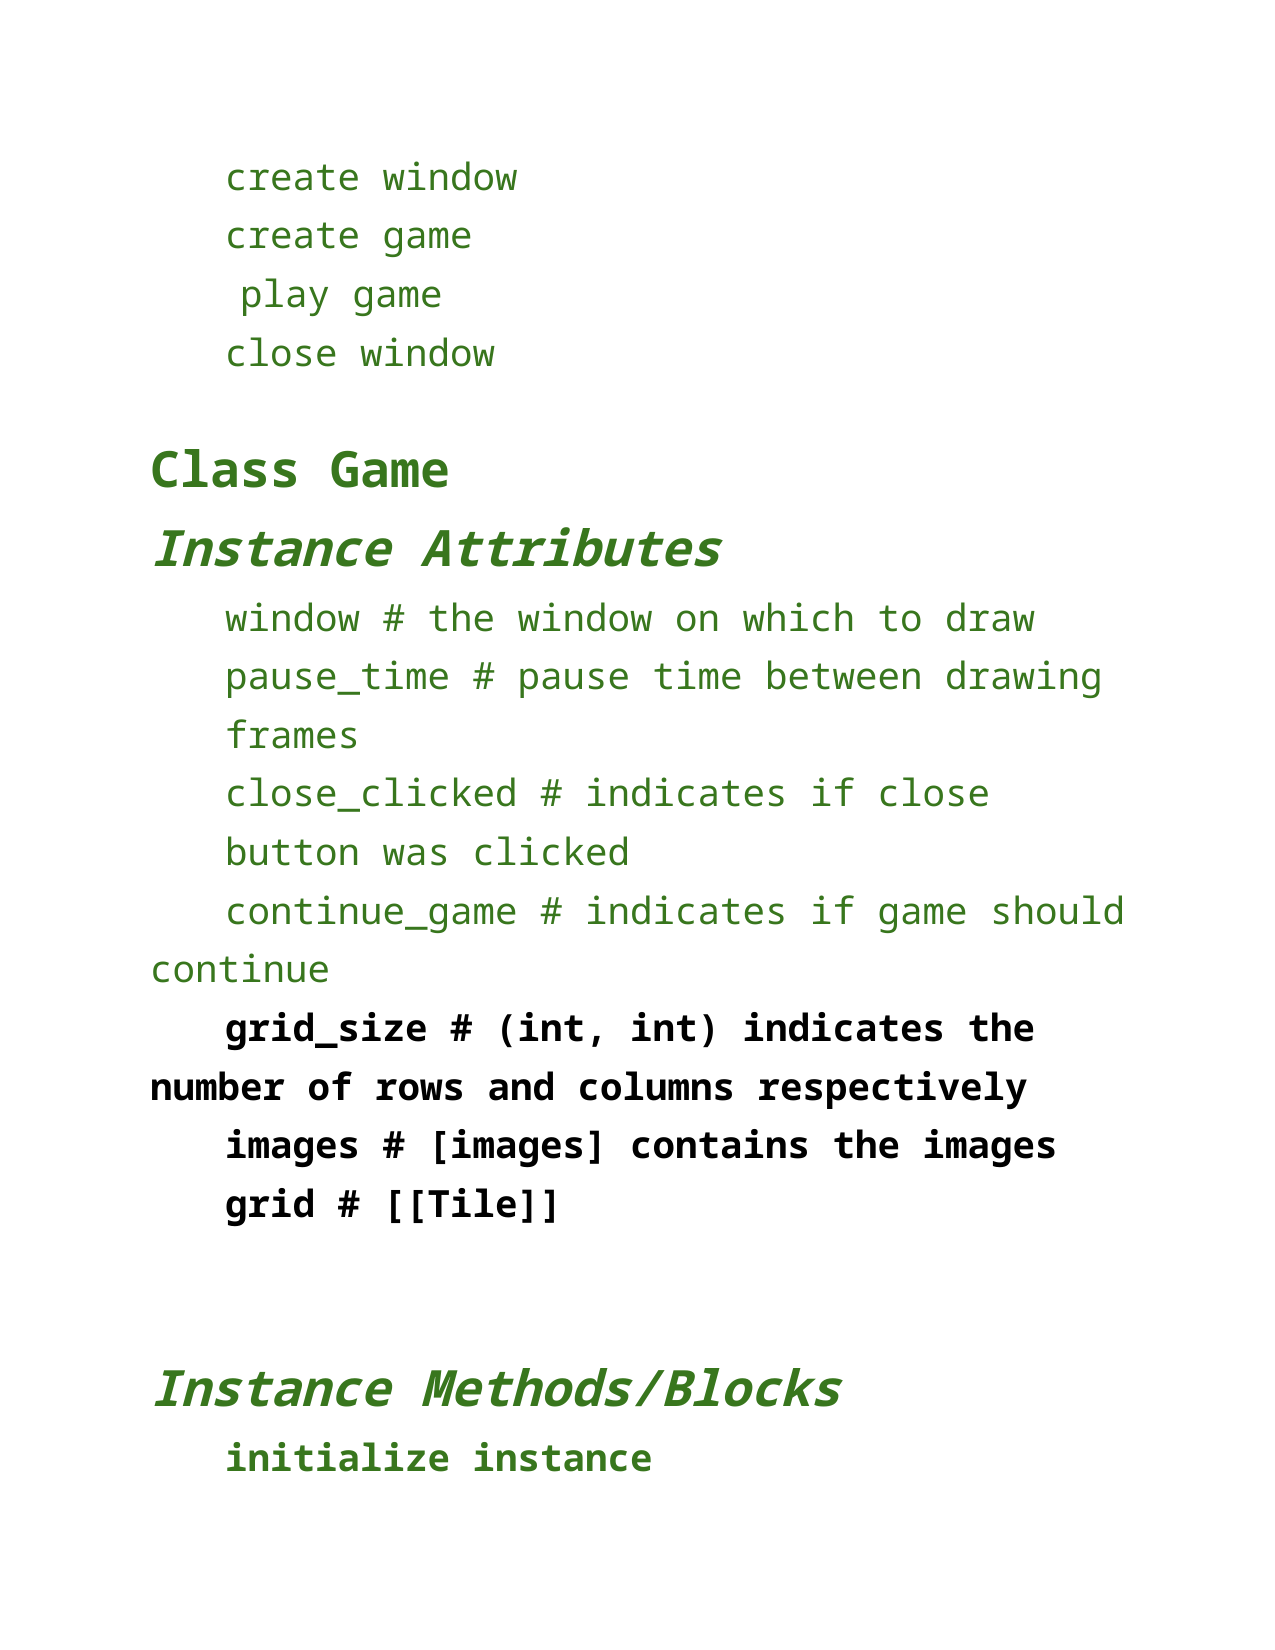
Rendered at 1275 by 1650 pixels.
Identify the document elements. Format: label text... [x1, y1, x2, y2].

text close window [150, 326, 1125, 377]
text close_clicked # indicates if close button was clicked [225, 767, 1125, 876]
text continue_game # indicates if game should continue [150, 884, 1125, 994]
text Instance Methods/Blocks [150, 1353, 1125, 1421]
text initialize instance [150, 1432, 1125, 1483]
text play game [150, 267, 1125, 318]
text window # the window on which to draw [150, 591, 1125, 642]
text Class Game [150, 434, 1125, 502]
text grid # [[Tile]] [150, 1177, 1125, 1228]
text create game [150, 209, 1125, 260]
text create window [150, 150, 1125, 201]
text pause_time # pause time between drawing frames [225, 649, 1125, 759]
text images # [images] contains the images [150, 1119, 1125, 1170]
text grid_size # (int, int) indicates the number of rows and columns respectively [150, 1001, 1125, 1111]
text Instance Attributes [150, 512, 1125, 581]
